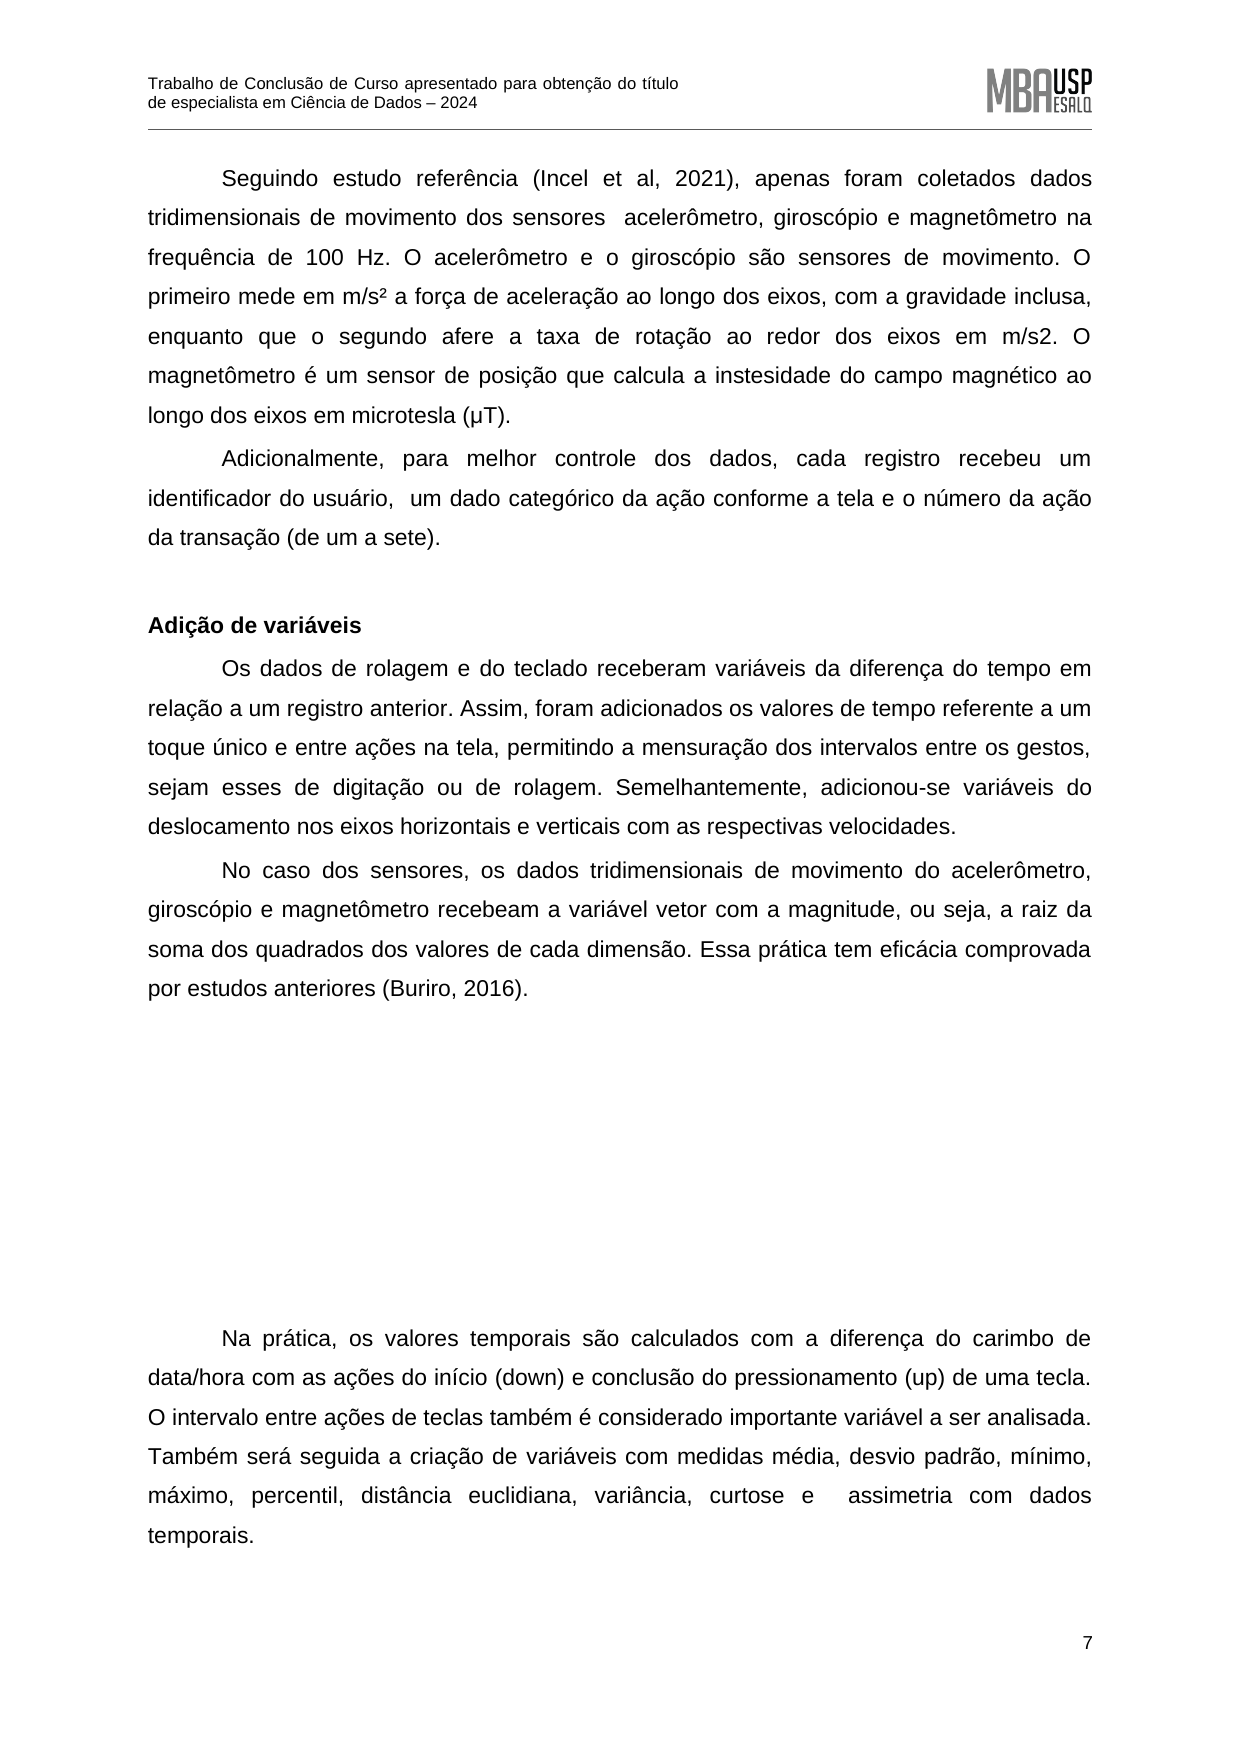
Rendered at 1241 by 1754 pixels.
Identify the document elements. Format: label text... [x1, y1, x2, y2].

text Adição de variáveis [148, 612, 1092, 638]
text No caso dos sensores, os dados tridimensionais de movimento do acelerômetro, giroscópio e magnetômetro recebeam a variável vetor com a magnitude, ou seja, a raiz da soma dos quadrados dos valores de cada dimensão. Essa prática tem eficácia comprovada por estudos anteriores (Buriro, 2016). [148, 857, 1092, 1002]
picture [984, 67, 1095, 114]
text Na prática, os valores temporais são calculados com a diferença do carimbo de data/hora com as ações do início (down) e conclusão do pressionamento (up) de uma tecla. O intervalo entre ações de teclas também é considerado importante variável a ser analisada. Também será seguida a criação de variáveis com medidas média, desvio padrão, mínimo, máximo, percentil, distância euclidiana, variância, curtose e assimetria com dados temporais. [148, 1324, 1092, 1548]
text Adicionalmente, para melhor controle dos dados, cada registro recebeu um identificador do usuário, um dado categórico da ação conforme a tela e o número da ação da transação (de um a sete). [148, 445, 1092, 551]
text Seguindo estudo referência (Incel et al, 2021), apenas foram coletados dados tridimensionais de movimento dos sensores acelerômetro, giroscópio e magnetômetro na frequência de 100 Hz. O acelerômetro e o giroscópio são sensores de movimento. O primeiro mede em m/s² a força de aceleração ao longo dos eixos, com a gravidade inclusa, enquanto que o segundo afere a taxa de rotação ao redor dos eixos em m/s2. O magnetômetro é um sensor de posição que calcula a instesidade do campo magnético ao longo dos eixos em microtesla (μT). [148, 165, 1092, 428]
text Os dados de rolagem e do teclado receberam variáveis da diferença do tempo em relação a um registro anterior. Assim, foram adicionados os valores de tempo referente a um toque único e entre ações na tela, permitindo a mensuração dos intervalos entre os gestos, sejam esses de digitação ou de rolagem. Semelhantemente, adicionou-se variáveis do deslocamento nos eixos horizontais e verticais com as respectivas velocidades. [148, 655, 1092, 839]
